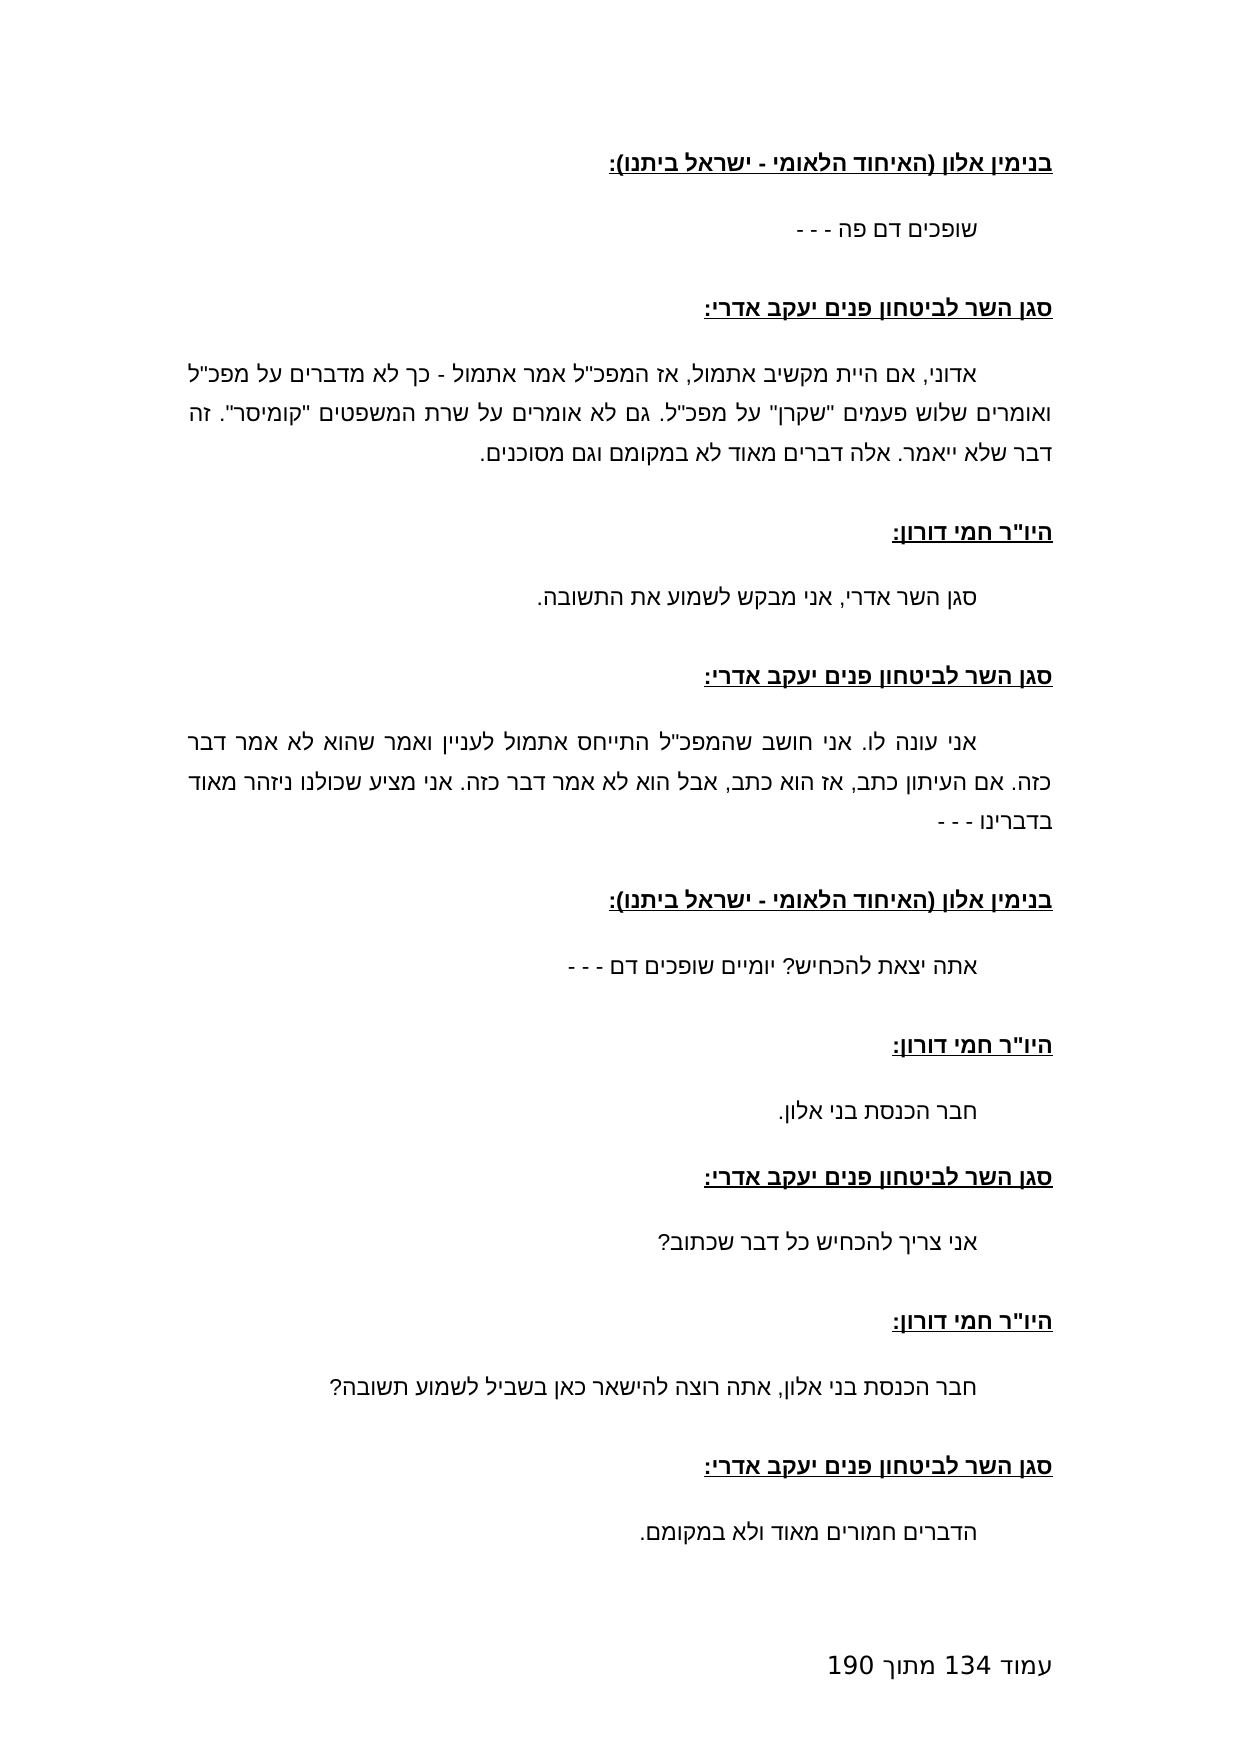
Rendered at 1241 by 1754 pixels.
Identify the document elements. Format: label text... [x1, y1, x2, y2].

text חבר הכנסת בני אלון. [187, 1098, 1053, 1124]
text אני עונה לו. אני חושב שהמפכ"ל התייחס אתמול לעניין ואמר שהוא לא אמר דבר כזה. אם העיתון כתב, אז הוא כתב, אבל הוא לא אמר דבר כזה. אני מציע שכולנו ניזהר מאוד בדברינו - - - [187, 729, 1053, 834]
text חבר הכנסת בני אלון, אתה רוצה להישאר כאן בשביל לשמוע תשובה? [187, 1374, 1053, 1401]
text הדברים חמורים מאוד ולא במקומם. [187, 1519, 1053, 1545]
text היו"ר חמי דורון: [187, 1308, 1053, 1335]
text שופכים דם פה - - - [187, 216, 1053, 242]
text אדוני, אם היית מקשיב אתמול, אז המפכ"ל אמר אתמול - כך לא מדברים על מפכ"ל ואומרים שלוש פעמים "שקרן" על מפכ"ל. גם לא אומרים על שרת המשפטים "קומיסר". זה דבר שלא ייאמר. אלה דברים מאוד לא במקומם וגם מסוכנים. [187, 361, 1053, 466]
text בנימין אלון (האיחוד הלאומי - ישראל ביתנו): [187, 887, 1053, 913]
text היו"ר חמי דורון: [187, 1032, 1053, 1058]
text אתה יצאת להכחיש? יומיים שופכים דם - - - [187, 953, 1053, 979]
text אני צריך להכחיש כל דבר שכתוב? [187, 1229, 1053, 1256]
text בנימין אלון (האיחוד הלאומי - ישראל ביתנו): [187, 150, 1053, 176]
text סגן השר לביטחון פנים יעקב אדרי: [187, 295, 1053, 321]
text סגן השר לביטחון פנים יעקב אדרי: [187, 1453, 1053, 1479]
text סגן השר אדרי, אני מבקש לשמוע את התשובה. [187, 584, 1053, 611]
text סגן השר לביטחון פנים יעקב אדרי: [187, 1163, 1053, 1190]
text סגן השר לביטחון פנים יעקב אדרי: [187, 663, 1053, 690]
text היו"ר חמי דורון: [187, 518, 1053, 545]
